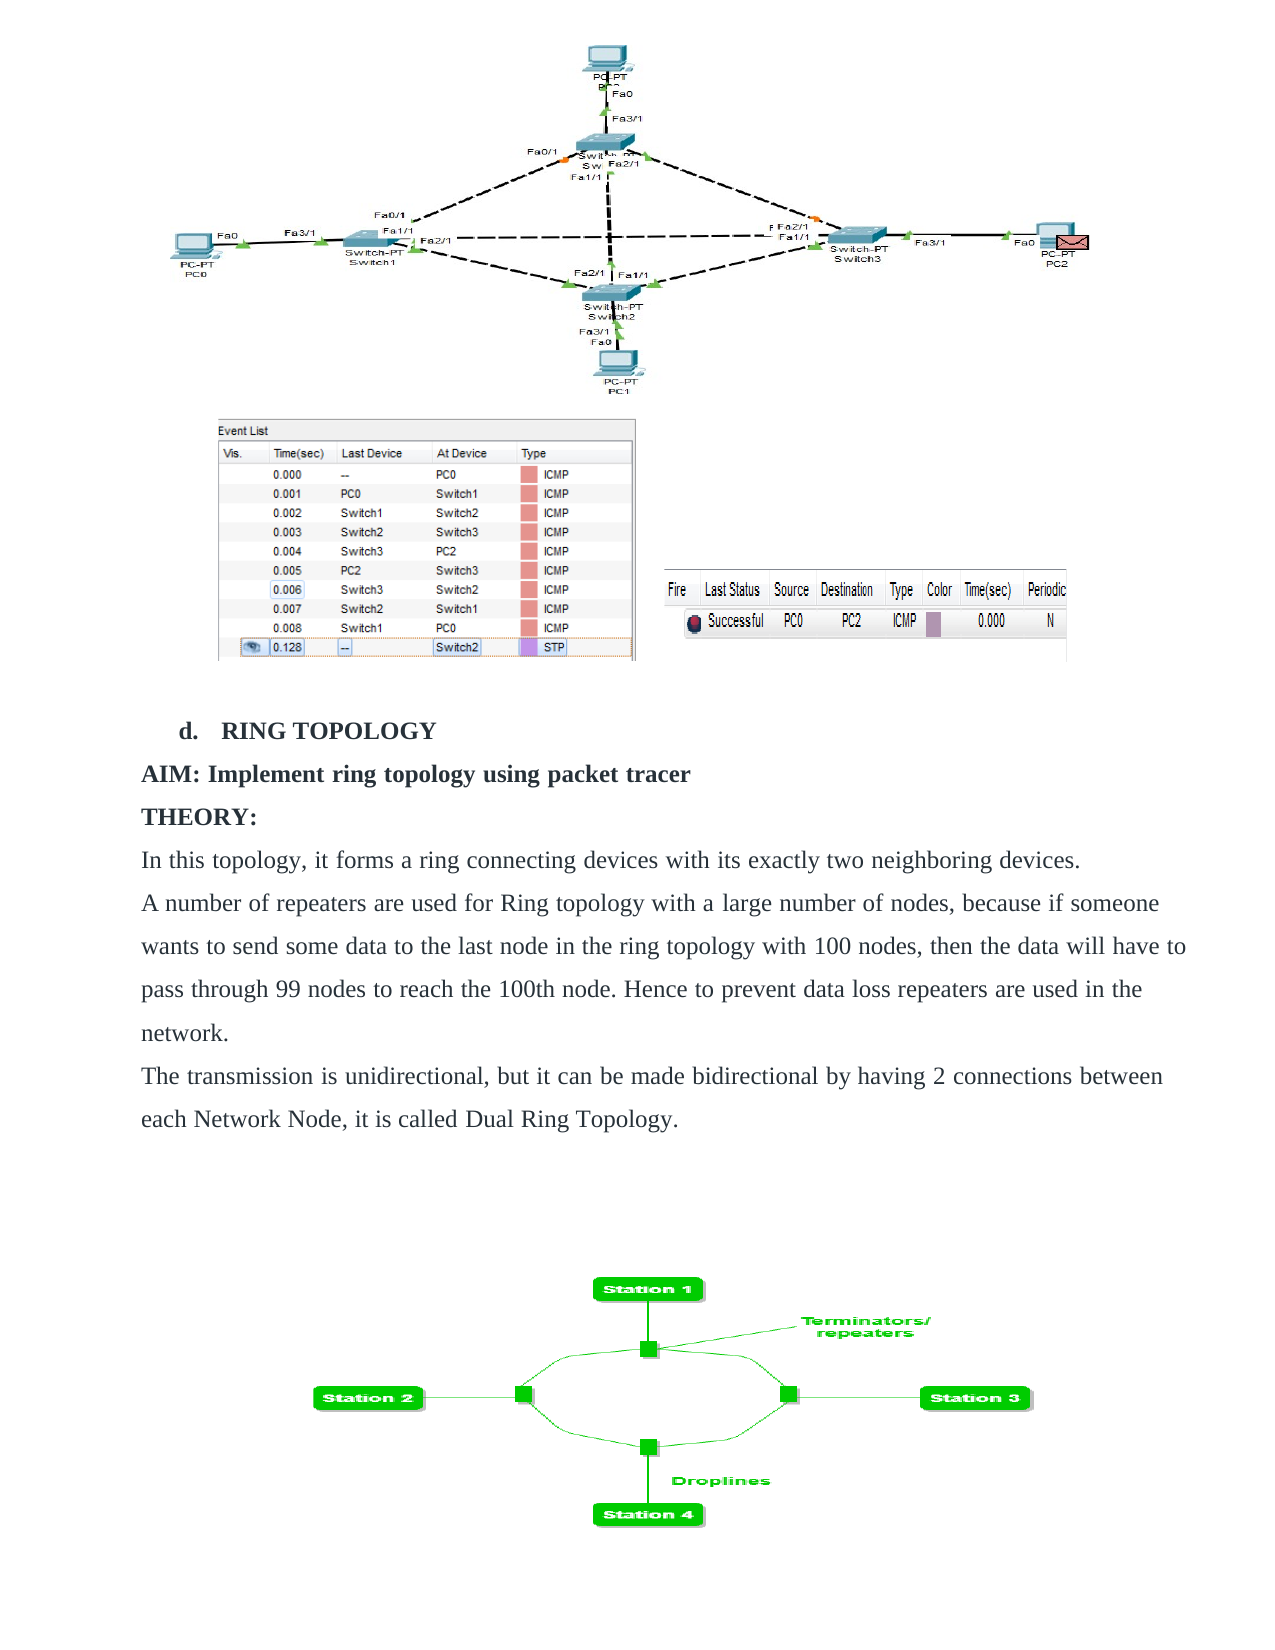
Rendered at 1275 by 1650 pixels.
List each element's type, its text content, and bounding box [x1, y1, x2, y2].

text AIM: Implement ring topology using packet tracer THEORY: [141, 759, 693, 831]
text The transmission is unidirectional, but it can be made bidirectional by having 2 connections between each Network Node, it is called Dual Ring Topology. [141, 1061, 1167, 1133]
picture [313, 1277, 1034, 1528]
subtitle RING TOPOLOGY [178, 716, 1242, 745]
picture [664, 569, 1067, 662]
picture [170, 45, 1090, 394]
text In this topology, it forms a ring connecting devices with its exactly two neighboring devices. [141, 846, 1242, 874]
text A number of repeaters are used for Ring topology with a large number of nodes, because if someone wants to send some data to the last node in the ring topology with 100 nodes, then the data will have to pass through 99 nodes to reach the 100th node. Hence to prevent data loss repeaters are used in the network. [141, 888, 1210, 1046]
picture [218, 418, 636, 661]
